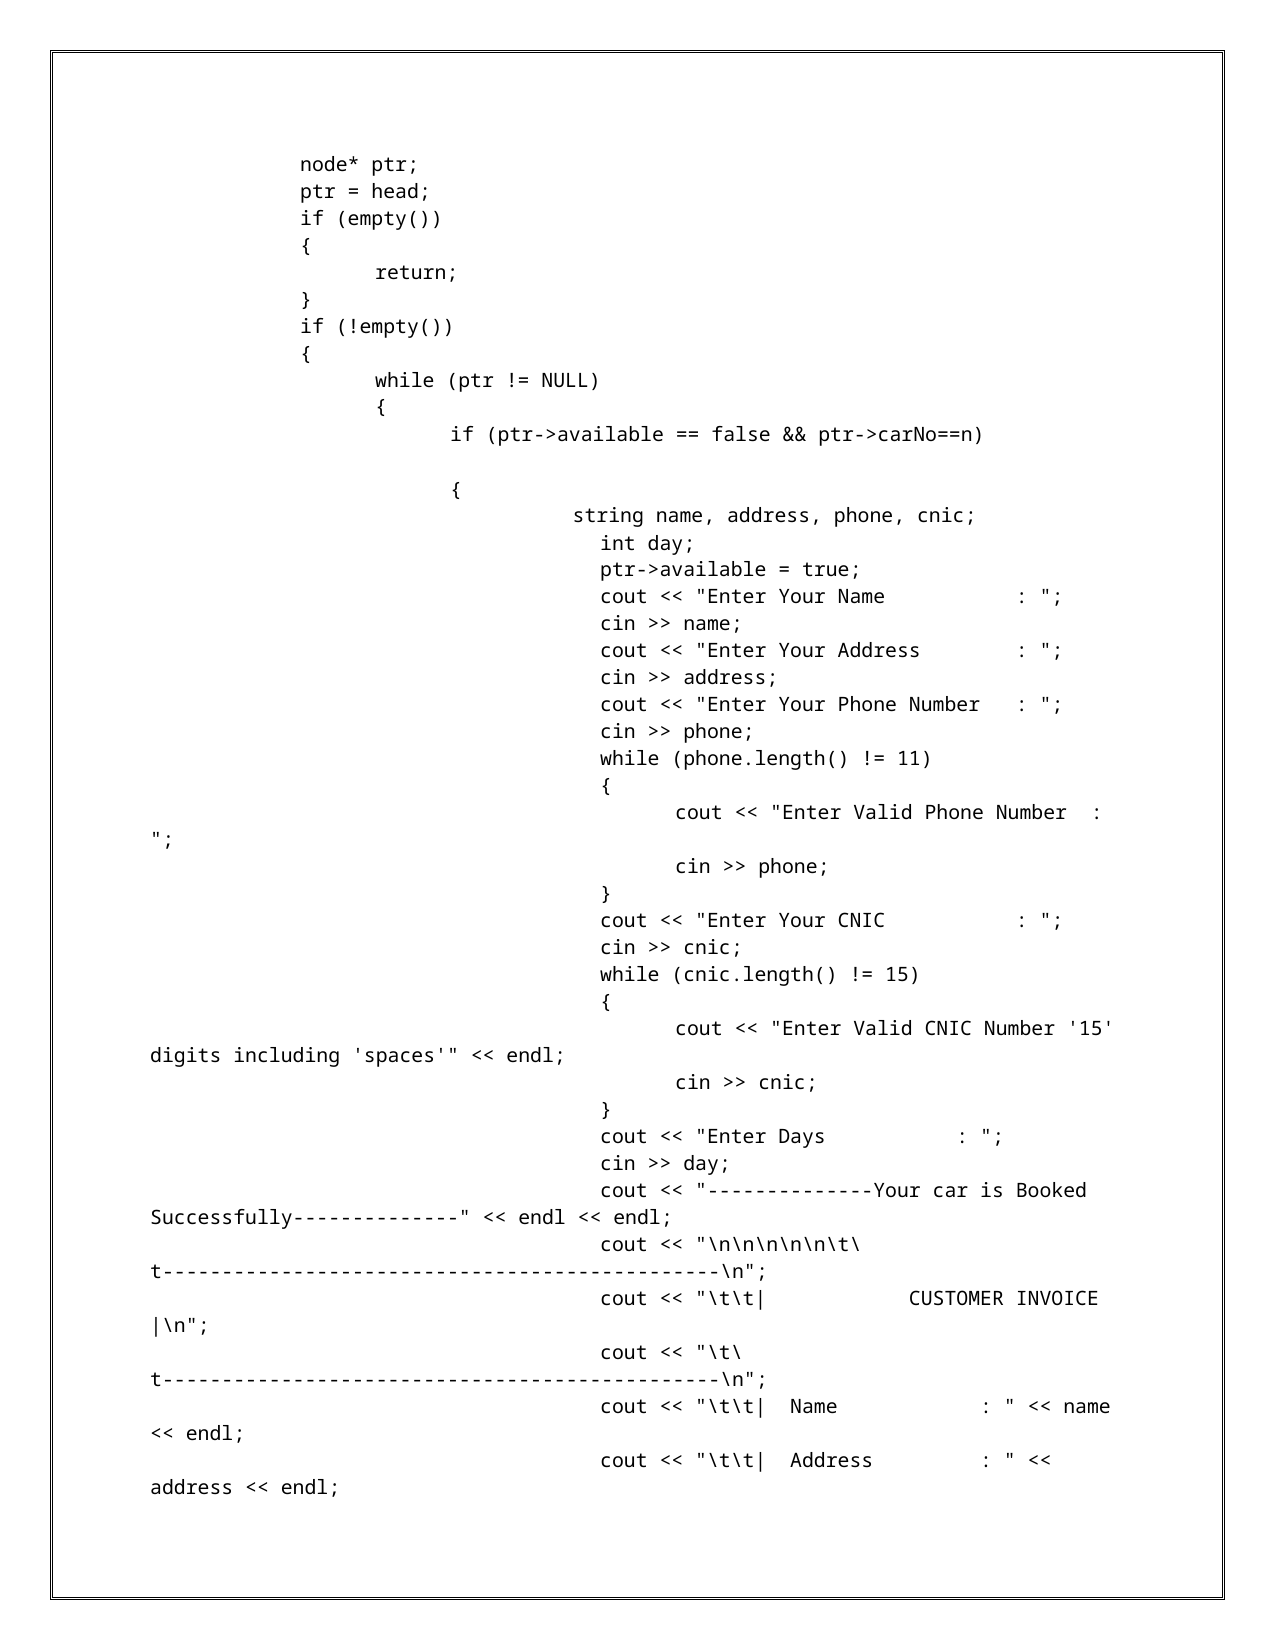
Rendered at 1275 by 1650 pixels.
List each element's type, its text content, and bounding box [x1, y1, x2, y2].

text if (!empty()) [150, 312, 1125, 339]
text return; [150, 258, 1125, 285]
text { [150, 987, 1125, 1014]
text cout << "\n\n\n\n\n\t\t-----------------------------------------------\n"; [150, 1230, 1125, 1284]
text cout << "\t\t-----------------------------------------------\n"; [150, 1338, 1125, 1392]
text if (empty()) [150, 204, 1125, 231]
text { [150, 231, 1125, 258]
text while (ptr != NULL) [150, 366, 1125, 393]
text } [150, 1095, 1125, 1122]
text string name, address, phone, cnic; [150, 502, 1125, 529]
text if (ptr->available == false && ptr->carNo==n) [150, 420, 1125, 447]
text cout << "Enter Your CNIC : "; [150, 906, 1125, 933]
text cin >> phone; [150, 852, 1125, 879]
text } [150, 285, 1125, 312]
text cin >> day; [150, 1149, 1125, 1176]
text } [150, 879, 1125, 906]
text node* ptr; [150, 150, 1125, 177]
text cout << "Enter Valid Phone Number : "; [150, 798, 1125, 852]
text cout << "Enter Your Phone Number : "; [150, 691, 1125, 718]
text { [150, 339, 1125, 366]
text cout << "\t\t| CUSTOMER INVOICE |\n"; [150, 1284, 1125, 1338]
text { [150, 393, 1125, 420]
text { [150, 475, 1125, 502]
text cout << "\t\t| Name : " << name << endl; [150, 1392, 1125, 1446]
text cin >> address; [150, 664, 1125, 691]
text cin >> name; [150, 610, 1125, 637]
text while (phone.length() != 11) [150, 744, 1125, 772]
text int day; [150, 529, 1125, 556]
text cout << "--------------Your car is Booked Successfully--------------" << endl << endl; [150, 1176, 1125, 1230]
text cout << "Enter Your Name : "; [150, 583, 1125, 610]
text cout << "Enter Valid CNIC Number '15' digits including 'spaces'" << endl; [150, 1014, 1125, 1068]
text while (cnic.length() != 15) [150, 960, 1125, 987]
text cin >> phone; [150, 718, 1125, 744]
text ptr->available = true; [150, 556, 1125, 583]
text cout << "Enter Your Address : "; [150, 637, 1125, 664]
text ptr = head; [150, 177, 1125, 204]
text cin >> cnic; [150, 933, 1125, 960]
text cin >> cnic; [150, 1068, 1125, 1095]
text cout << "\t\t| Address : " << address << endl; [150, 1446, 1125, 1500]
text { [150, 772, 1125, 798]
text cout << "Enter Days : "; [150, 1122, 1125, 1149]
